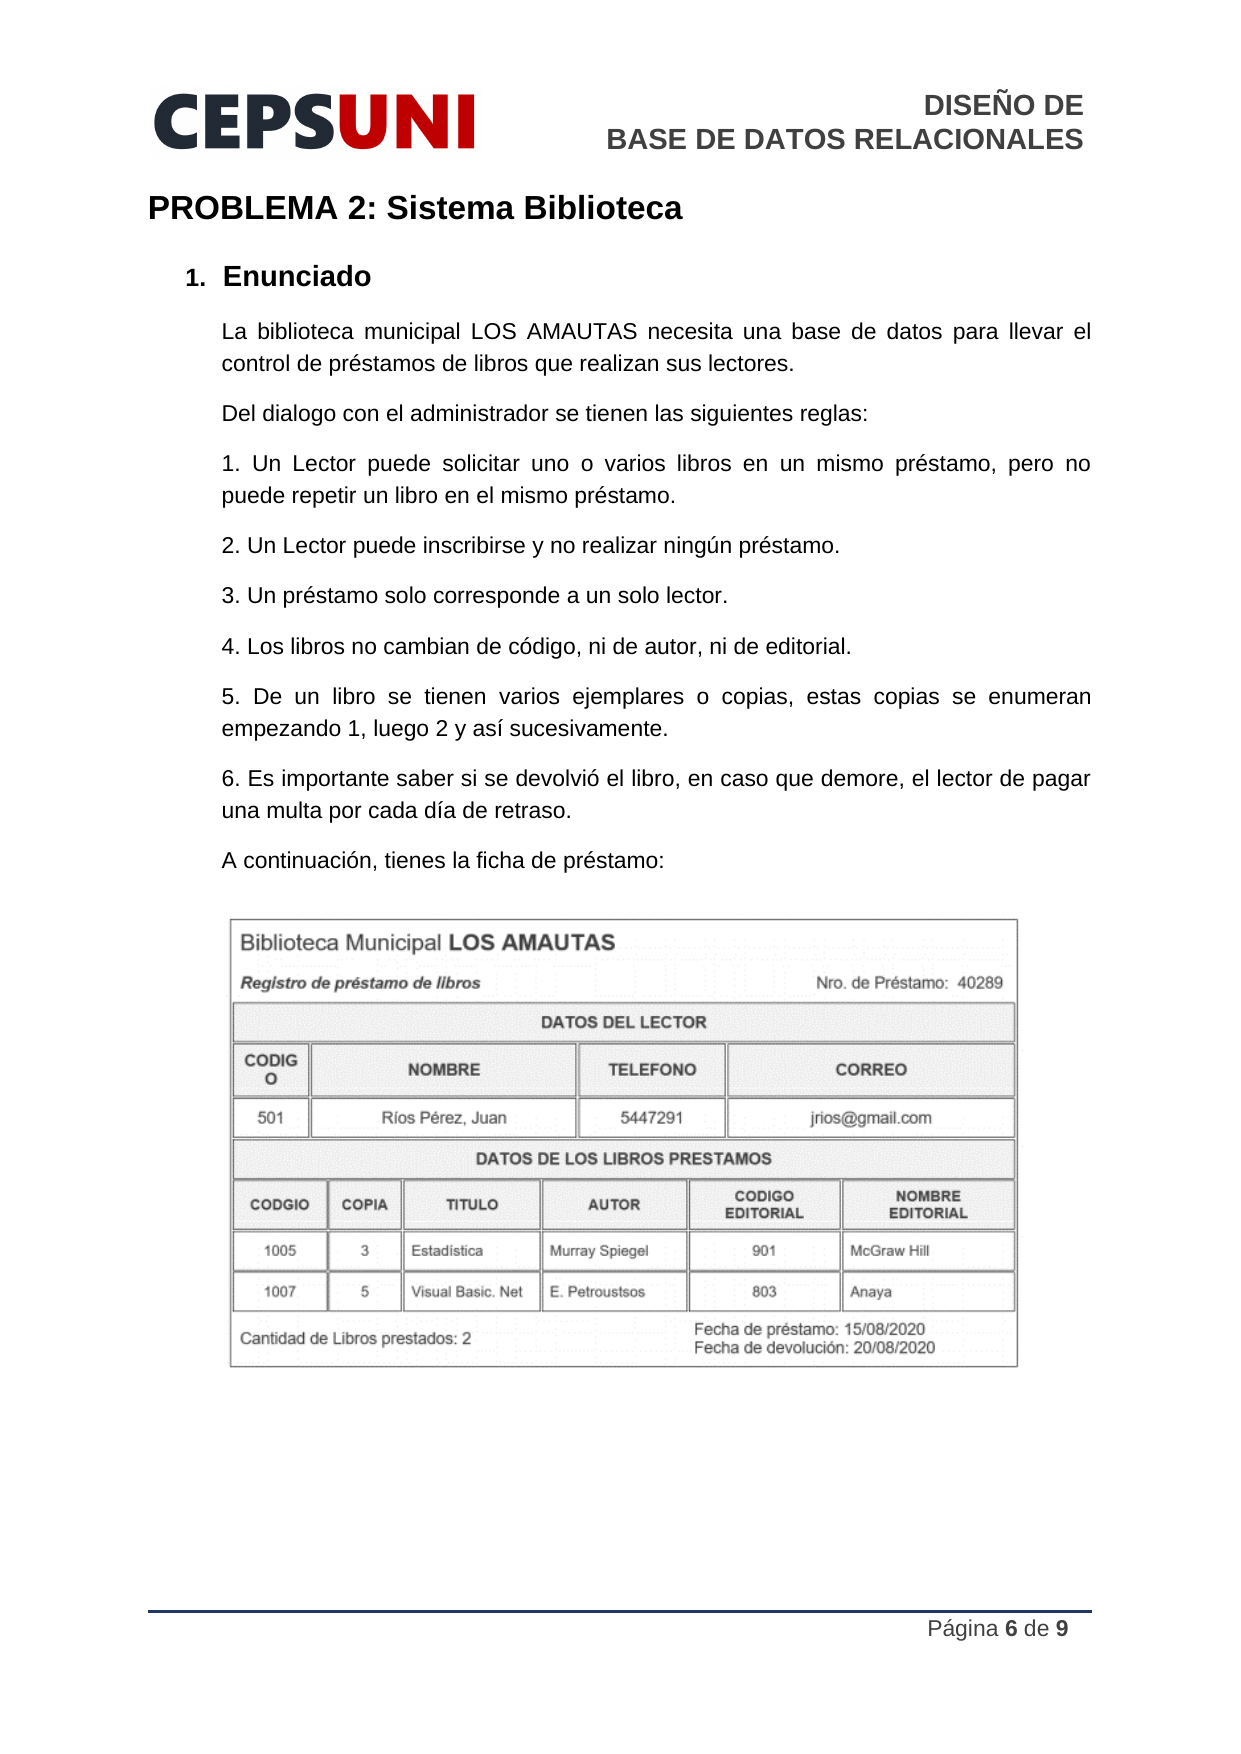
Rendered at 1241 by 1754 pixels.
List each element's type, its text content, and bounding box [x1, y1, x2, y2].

text La biblioteca municipal LOS AMAUTAS necesita una base de datos para llevar el control de préstamos de libros que realizan sus lectores. [221, 318, 1092, 376]
subtitle Enunciado [185, 259, 1092, 293]
picture [221, 897, 1042, 1383]
text 4. Los libros no cambian de código, ni de autor, ni de editorial. [221, 633, 1092, 659]
text 3. Un préstamo solo corresponde a un solo lector. [221, 582, 1092, 609]
picture [147, 85, 485, 158]
text 1. Un Lector puede solicitar uno o varios libros en un mismo préstamo, pero no puede repetir un libro en el mismo préstamo. [221, 450, 1092, 508]
text A continuación, tienes la ficha de préstamo: [221, 847, 1092, 873]
text 5. De un libro se tienen varios ejemplares o copias, estas copias se enumeran empezando 1, luego 2 y así sucesivamente. [221, 683, 1092, 741]
text Del dialogo con el administrador se tienen las siguientes reglas: [221, 400, 1092, 426]
text 6. Es importante saber si se devolvió el libro, en caso que demore, el lector de pagar una multa por cada día de retraso. [221, 765, 1092, 823]
subtitle PROBLEMA 2: Sistema Biblioteca [148, 188, 1092, 227]
text 2. Un Lector puede inscribirse y no realizar ningún préstamo. [221, 532, 1092, 558]
